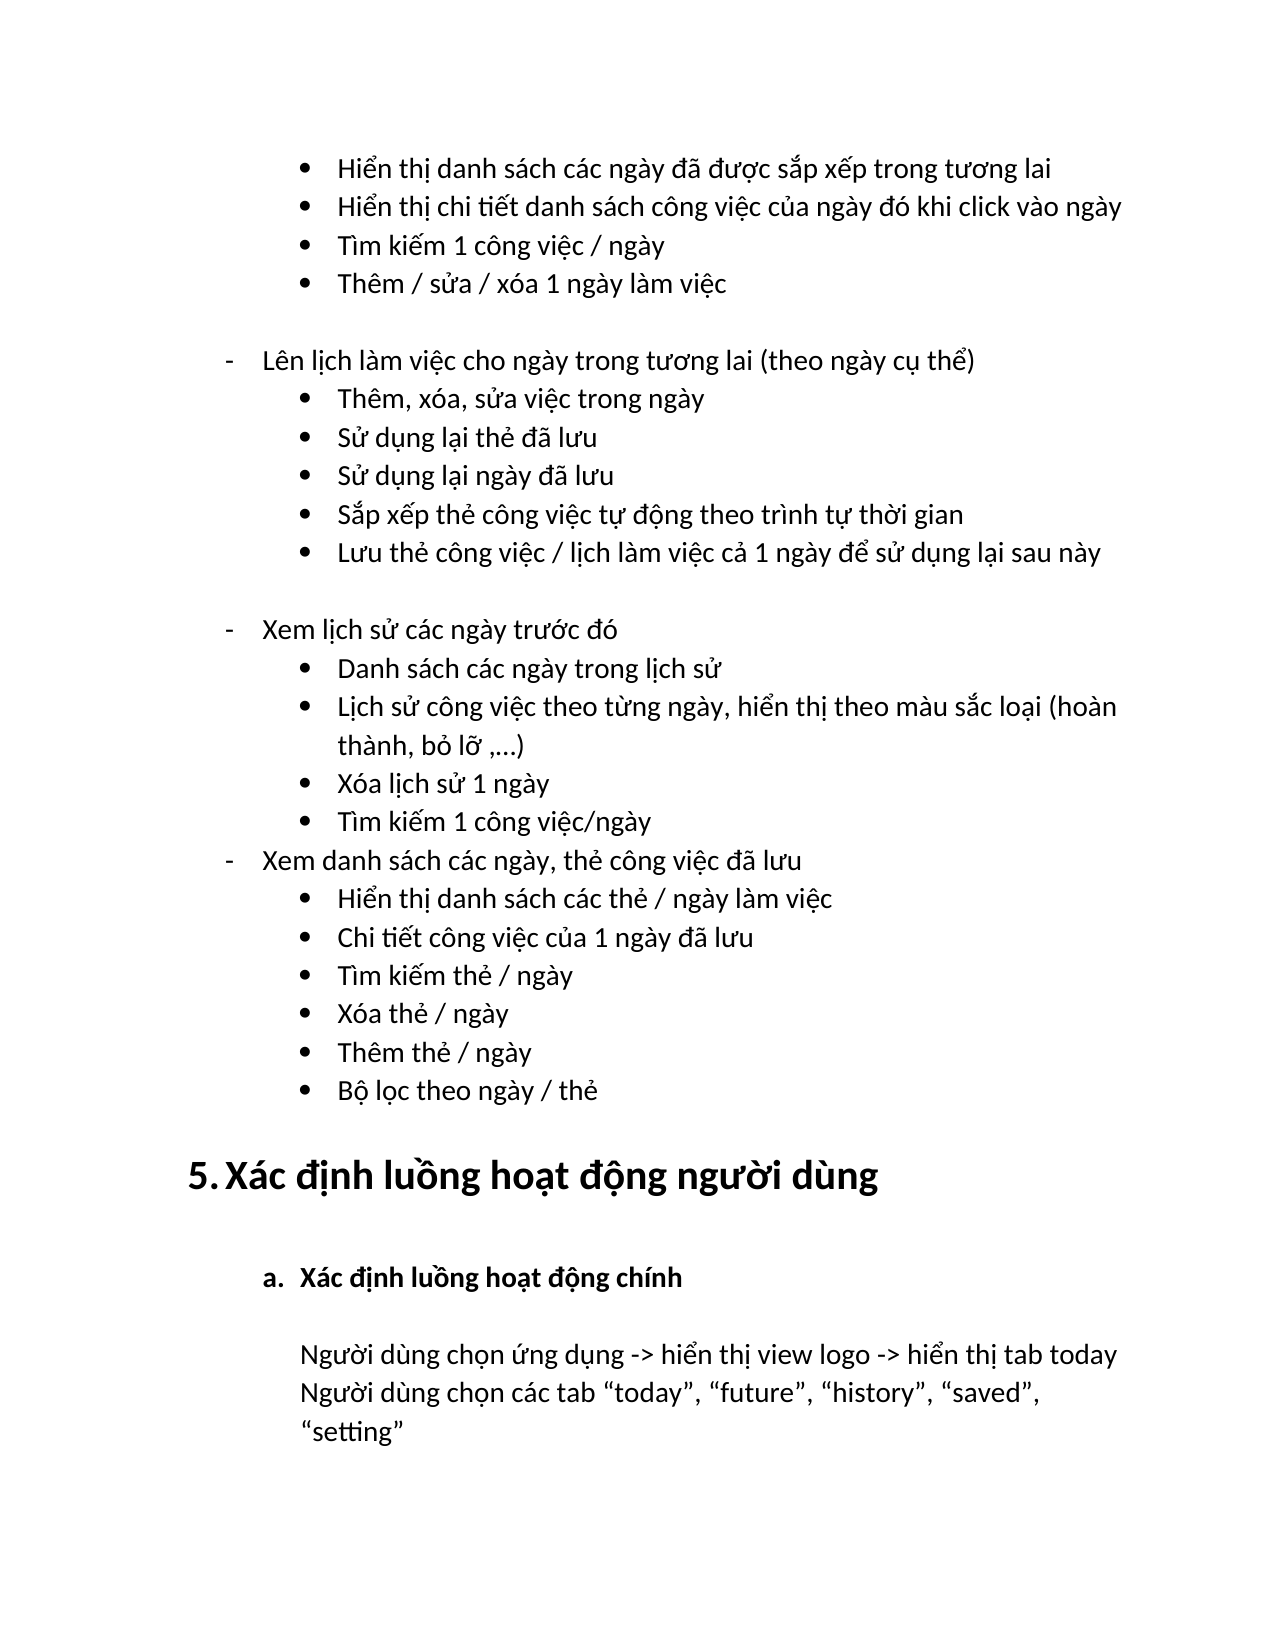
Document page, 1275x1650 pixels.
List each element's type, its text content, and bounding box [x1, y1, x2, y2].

list Xóa thẻ / ngày [300, 996, 1125, 1031]
list Sắp xếp thẻ công việc tự động theo trình tự thời gian [300, 496, 1125, 532]
list Xác định luồng hoạt động người dùng [187, 1149, 1125, 1200]
list Xem lịch sử các ngày trước đó [225, 611, 1125, 647]
list Chi tiết công việc của 1 ngày đã lưu [300, 919, 1125, 954]
list Danh sách các ngày trong lịch sử [300, 650, 1125, 685]
list Hiển thị danh sách các thẻ / ngày làm việc [300, 880, 1125, 916]
list Sử dụng lại ngày đã lưu [300, 457, 1125, 493]
list Tìm kiếm 1 công việc / ngày [300, 227, 1125, 262]
list Xem danh sách các ngày, thẻ công việc đã lưu [225, 842, 1125, 877]
list Lưu thẻ công việc / lịch làm việc cả 1 ngày để sử dụng lại sau này [300, 534, 1125, 570]
list Lên lịch làm việc cho ngày trong tương lai (theo ngày cụ thể) [225, 342, 1125, 378]
list Xóa lịch sử 1 ngày [300, 765, 1125, 801]
list Hiển thị danh sách các ngày đã được sắp xếp trong tương lai [300, 150, 1125, 186]
list Xác định luồng hoạt động chính [262, 1259, 1125, 1295]
list Bộ lọc theo ngày / thẻ [300, 1072, 1125, 1108]
list Người dùng chọn ứng dụng -> hiển thị view logo -> hiển thị tab today [300, 1336, 1125, 1372]
list Thêm, xóa, sửa việc trong ngày [300, 381, 1125, 416]
list Tìm kiếm thẻ / ngày [300, 957, 1125, 993]
list Tìm kiếm 1 công việc/ngày [300, 803, 1125, 839]
list Thêm / sửa / xóa 1 ngày làm việc [300, 265, 1125, 301]
list Người dùng chọn các tab “today”, “future”, “history”, “saved”, “setting” [300, 1374, 1125, 1448]
list Lịch sử công việc theo từng ngày, hiển thị theo màu sắc loại (hoàn thành, bỏ lỡ ,…) [300, 688, 1125, 762]
list Hiển thị chi tiết danh sách công việc của ngày đó khi click vào ngày [300, 188, 1125, 224]
list Sử dụng lại thẻ đã lưu [300, 419, 1125, 455]
list Thêm thẻ / ngày [300, 1034, 1125, 1070]
